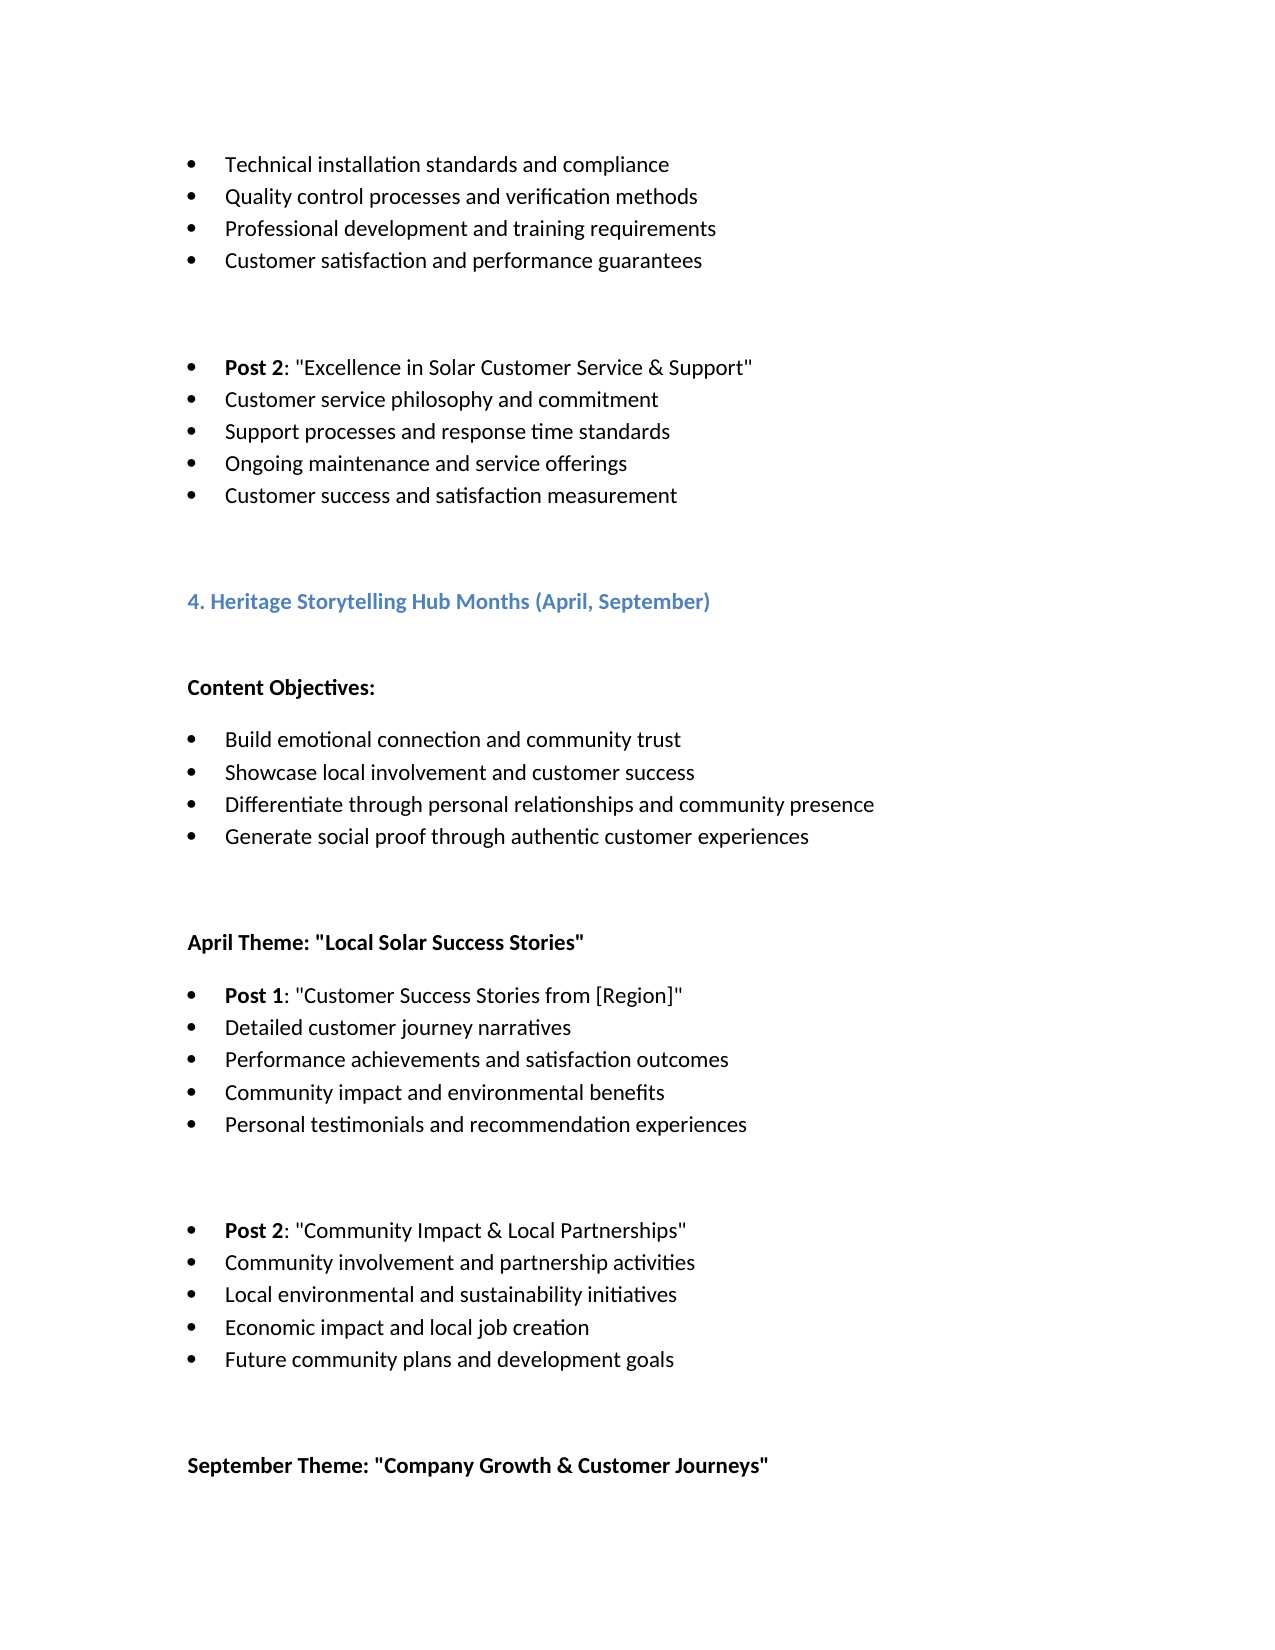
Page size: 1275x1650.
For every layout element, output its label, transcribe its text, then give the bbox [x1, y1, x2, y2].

list Post 1: "Customer Success Stories from [Region]" [187, 981, 1087, 1009]
list Build emotional connection and community trust [187, 726, 1087, 754]
list Community impact and environmental benefits [187, 1078, 1087, 1106]
list Economic impact and local job creation [187, 1313, 1087, 1341]
list Generate social proof through authentic customer experiences [187, 822, 1087, 850]
list Post 2: "Community Impact & Local Partnerships" [187, 1216, 1087, 1244]
list Customer service philosophy and commitment [187, 385, 1087, 413]
text Content Objectives: [187, 673, 1087, 701]
list Local environmental and sustainability initiatives [187, 1280, 1087, 1308]
list Performance achievements and satisfaction outcomes [187, 1046, 1087, 1074]
text September Theme: "Company Growth & Customer Journeys" [187, 1451, 1087, 1479]
list Showcase local involvement and customer success [187, 758, 1087, 786]
list Future community plans and development goals [187, 1345, 1087, 1373]
list Personal testimonials and recommendation experiences [187, 1110, 1087, 1138]
list Post 2: "Excellence in Solar Customer Service & Support" [187, 353, 1087, 381]
list Technical installation standards and compliance [187, 150, 1087, 178]
list Ongoing maintenance and service offerings [187, 449, 1087, 477]
list Detailed customer journey narratives [187, 1013, 1087, 1041]
list Professional development and training requirements [187, 214, 1087, 242]
list Support processes and response time standards [187, 417, 1087, 445]
list Customer satisfaction and performance guarantees [187, 247, 1087, 274]
list Customer success and satisfaction measurement [187, 481, 1087, 509]
list Community involvement and partnership activities [187, 1248, 1087, 1276]
subtitle 4. Heritage Storytelling Hub Months (April, September) [187, 587, 1087, 615]
list Quality control processes and verification methods [187, 182, 1087, 210]
list Differentiate through personal relationships and community presence [187, 790, 1087, 818]
text April Theme: "Local Solar Success Stories" [187, 928, 1087, 956]
